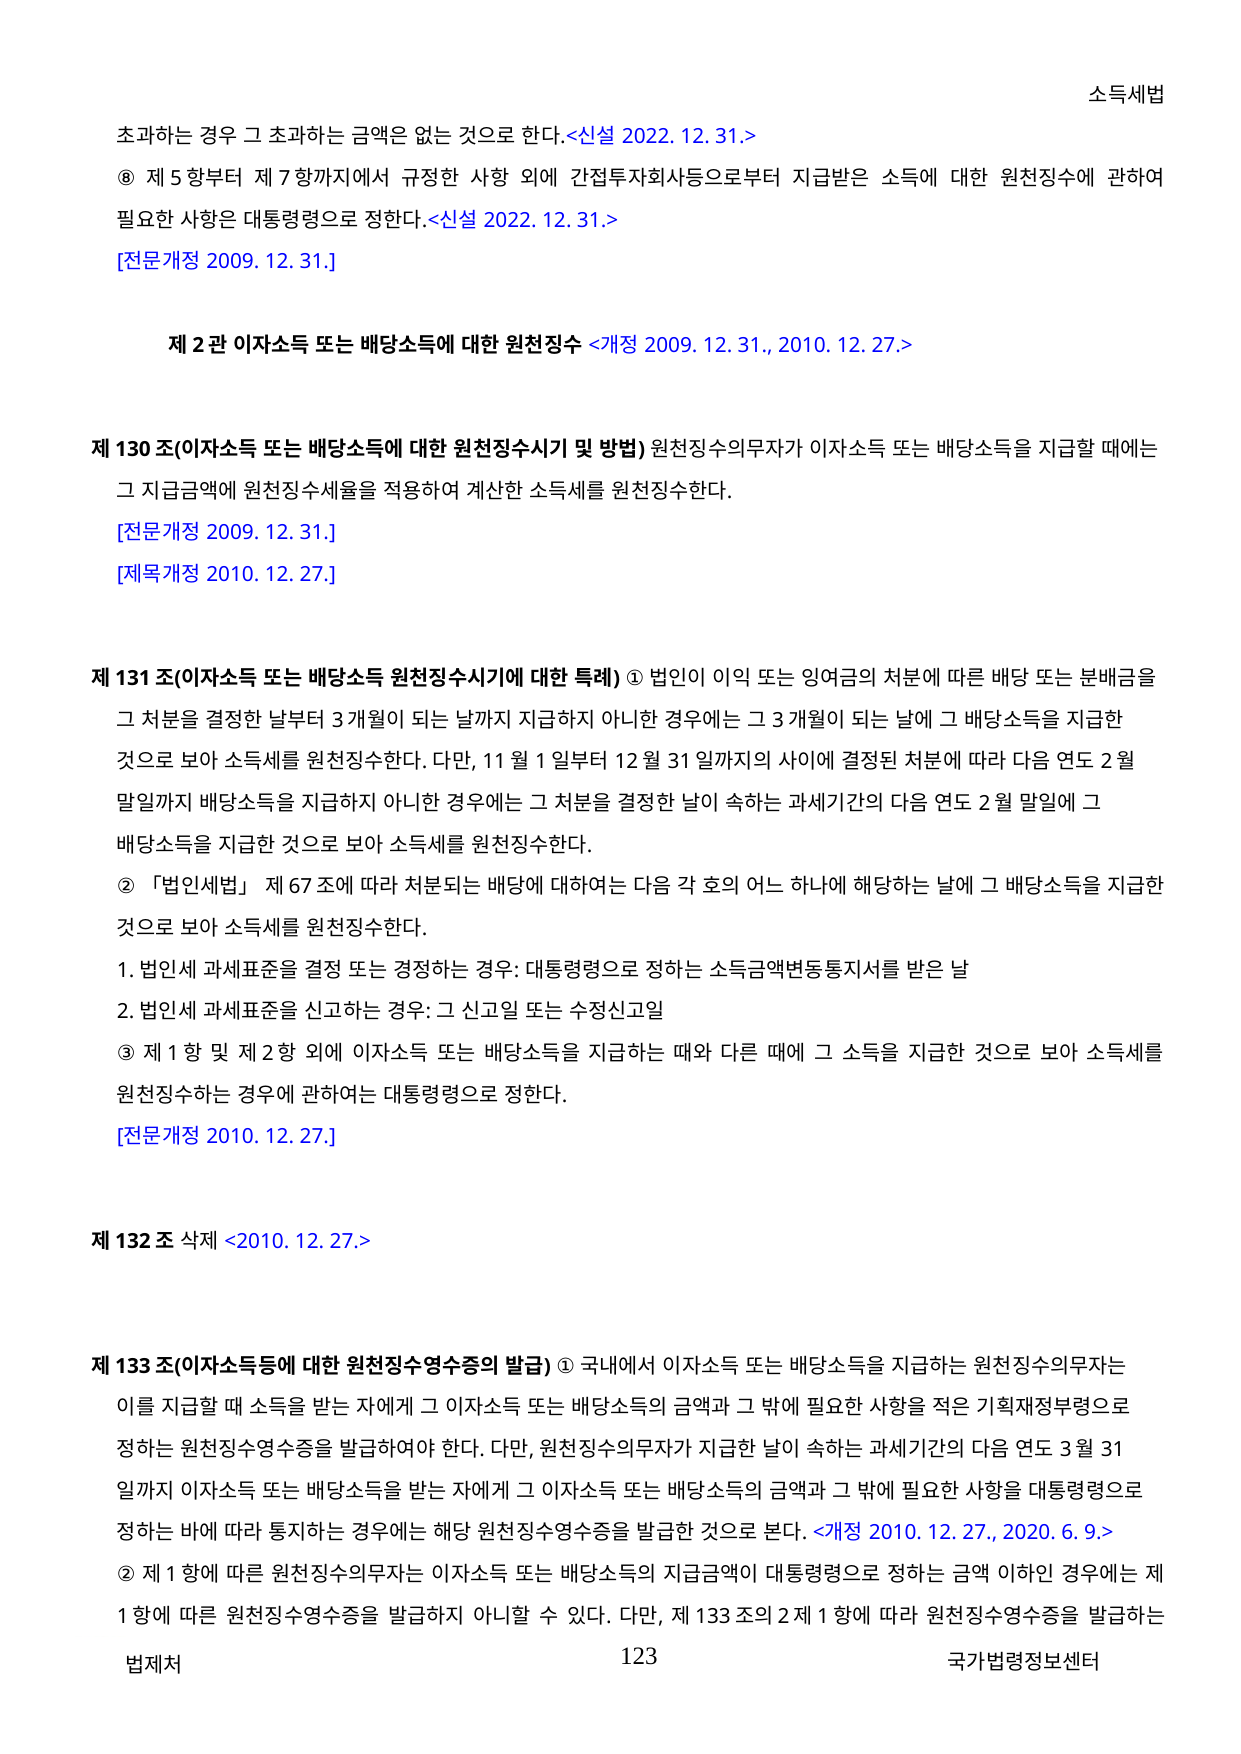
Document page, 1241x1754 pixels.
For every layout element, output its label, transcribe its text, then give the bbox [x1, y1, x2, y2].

text 제133조(이자소득등에 대한 원천징수영수증의 발급) ① 국내에서 이자소득 또는 배당소득을 지급하는 원천징수의무자는 이를 지급할 때 소득을 받는 자에게 그 이자소득 또는 배당소득의 금액과 그 밖에 필요한 사항을 적은 기획재정부령으로 정하는 원천징수영수증을 발급하여야 한다. 다만, 원천징수의무자가 지급한 날이 속하는 과세기간의 다음 연도 3월 31일까지 이자소득 또는 배당소득을 받는 자에게 그 이자소득 또는 배당소득의 금액과 그 밖에 필요한 사항을 대통령령으로 정하는 바에 따라 통지하는 경우에는 해당 원천징수영수증을 발급한 것으로 본다. <개정 2010. 12. 27., 2020. 6. 9.> [92, 1337, 1165, 1546]
text [전문개정 2010. 12. 27.] [117, 1108, 1165, 1150]
text 1. 법인세 과세표준을 결정 또는 경정하는 경우: 대통령령으로 정하는 소득금액변동통지서를 받은 날 [117, 942, 1165, 983]
text [제목개정 2010. 12. 27.] [117, 546, 1165, 587]
text 제2관 이자소득 또는 배당소득에 대한 원천징수 <개정 2009. 12. 31., 2010. 12. 27.> [169, 317, 1165, 358]
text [117, 1546, 1165, 1629]
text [117, 108, 1165, 150]
text [전문개정 2009. 12. 31.] [117, 504, 1165, 546]
text [전문개정 2009. 12. 31.] [117, 233, 1165, 275]
text 2. 법인세 과세표준을 신고하는 경우: 그 신고일 또는 수정신고일 [117, 983, 1165, 1025]
text ② 「법인세법」 제67조에 따라 처분되는 배당에 대하여는 다음 각 호의 어느 하나에 해당하는 날에 그 배당소득을 지급한 것으로 보아 소득세를 원천징수한다. [117, 858, 1165, 942]
text ⑧ 제5항부터 제7항까지에서 규정한 사항 외에 간접투자회사등으로부터 지급받은 소득에 대한 원천징수에 관하여 필요한 사항은 대통령령으로 정한다.<신설 2022. 12. 31.> [117, 150, 1165, 233]
text ③ 제1항 및 제2항 외에 이자소득 또는 배당소득을 지급하는 때와 다른 때에 그 소득을 지급한 것으로 보아 소득세를 원천징수하는 경우에 관하여는 대통령령으로 정한다. [117, 1025, 1165, 1108]
text 제132조 삭제 <2010. 12. 27.> [92, 1212, 1165, 1254]
text 제131조(이자소득 또는 배당소득 원천징수시기에 대한 특례) ① 법인이 이익 또는 잉여금의 처분에 따른 배당 또는 분배금을 그 처분을 결정한 날부터 3개월이 되는 날까지 지급하지 아니한 경우에는 그 3개월이 되는 날에 그 배당소득을 지급한 것으로 보아 소득세를 원천징수한다. 다만, 11월 1일부터 12월 31일까지의 사이에 결정된 처분에 따라 다음 연도 2월 말일까지 배당소득을 지급하지 아니한 경우에는 그 처분을 결정한 날이 속하는 과세기간의 다음 연도 2월 말일에 그 배당소득을 지급한 것으로 보아 소득세를 원천징수한다. [92, 650, 1165, 858]
text 제130조(이자소득 또는 배당소득에 대한 원천징수시기 및 방법) 원천징수의무자가 이자소득 또는 배당소득을 지급할 때에는 그 지급금액에 원천징수세율을 적용하여 계산한 소득세를 원천징수한다. [92, 421, 1165, 504]
